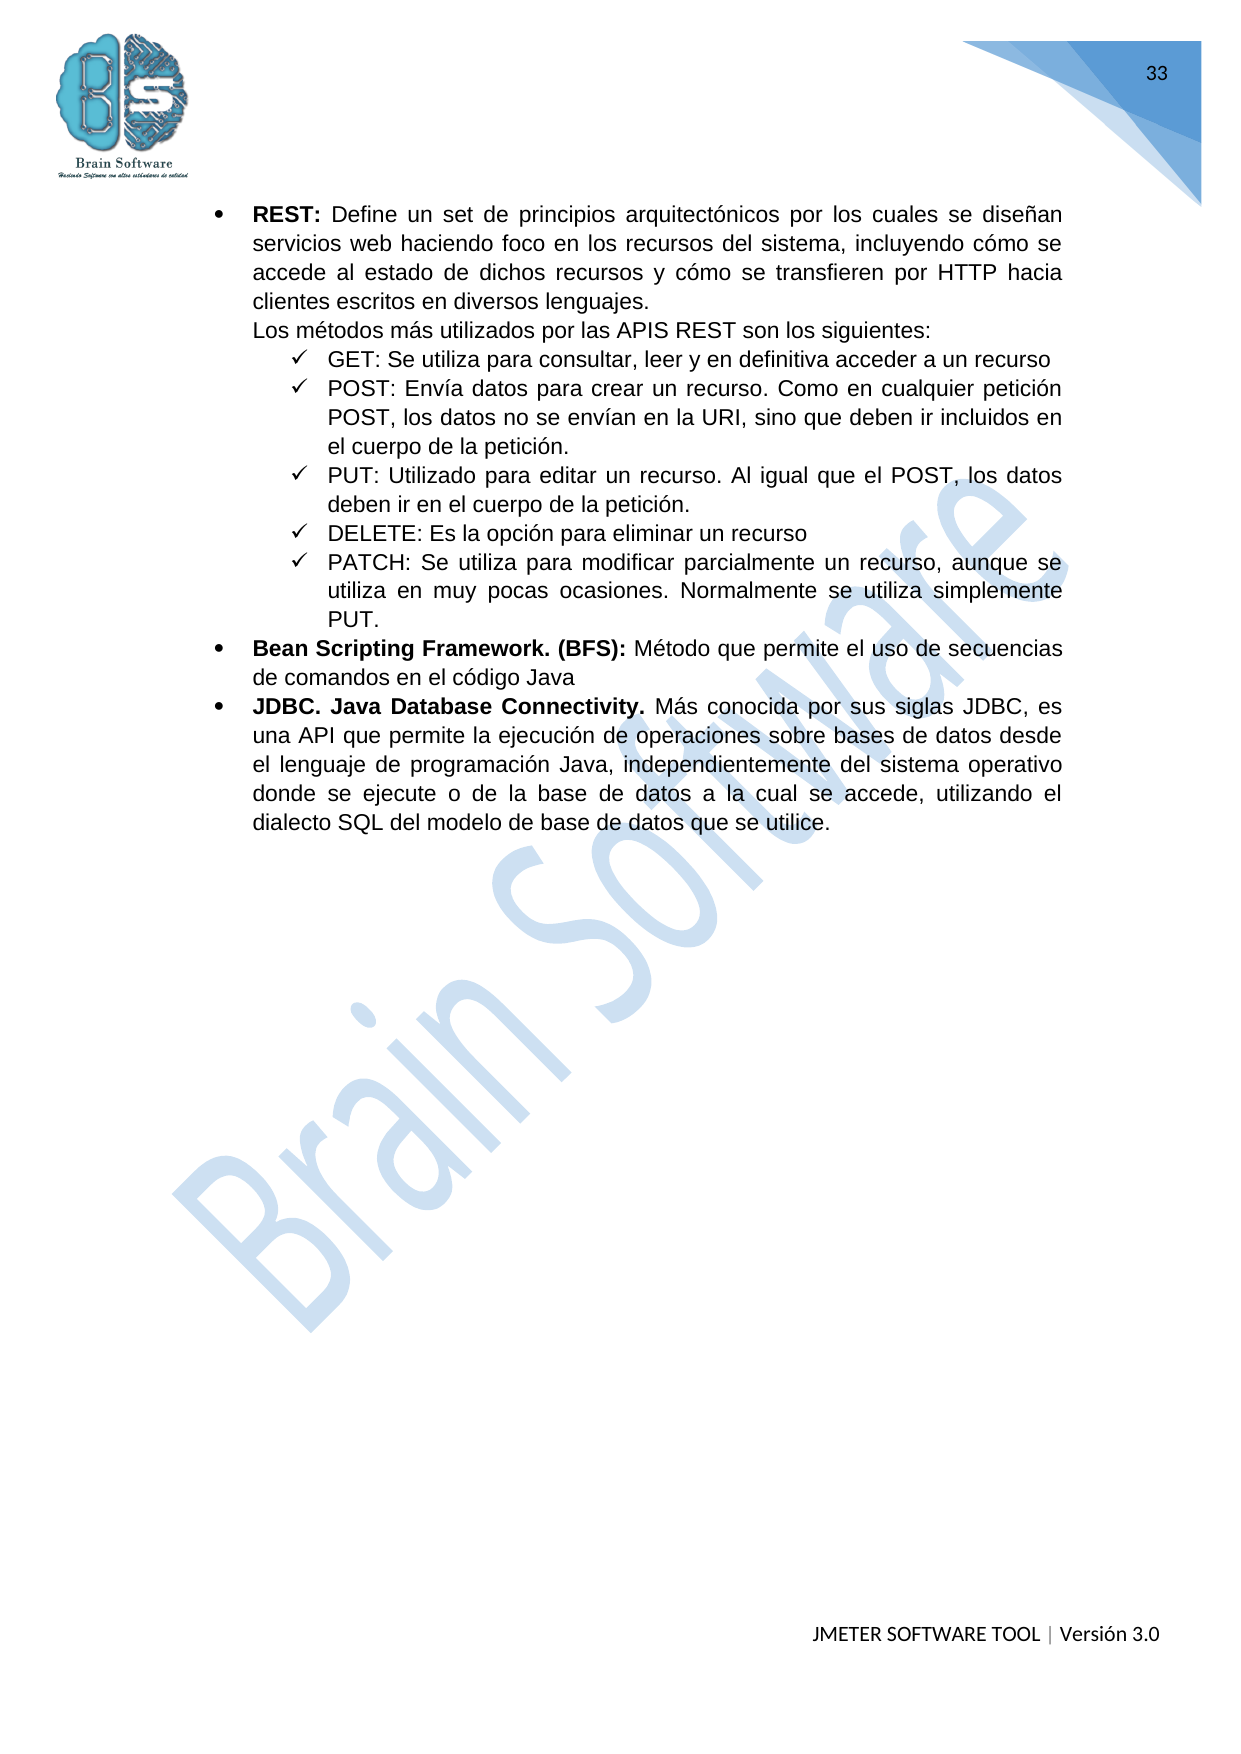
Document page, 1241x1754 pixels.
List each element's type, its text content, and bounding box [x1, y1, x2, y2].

picture [28, 31, 209, 199]
list PUT: Utilizado para editar un recurso. Al igual que el POST, los datos deben ir en el cuerpo de la petición. [290, 462, 1063, 517]
list JDBC. Java Database Connectivity. Más conocida por sus siglas JDBC, es una API que permite la ejecución de operaciones sobre bases de datos desde el lenguaje de programación Java, independientemente del sistema operativo donde se ejecute o de la base de datos a la cual se accede, utilizando el dialecto SQL del modelo de base de datos que se utilice. [215, 693, 1063, 836]
list PATCH: Se utiliza para modificar parcialmente un recurso, aunque se utiliza en muy pocas ocasiones. Normalmente se utiliza simplemente PUT. [290, 548, 1063, 633]
list Los métodos más utilizados por las APIS REST son los siguientes: [252, 317, 1063, 343]
list POST: Envía datos para crear un recurso. Como en cualquier petición POST, los datos no se envían en la URI, sino que deben ir incluidos en el cuerpo de la petición. [290, 375, 1063, 459]
list Bean Scripting Framework. (BFS): Método que permite el uso de secuencias de comandos en el código Java [215, 635, 1063, 691]
list DELETE: Es la opción para eliminar un recurso [290, 519, 1063, 546]
list REST: Define un set de principios arquitectónicos por los cuales se diseñan servicios web haciendo foco en los recursos del sistema, incluyendo cómo se accede al estado de dichos recursos y cómo se transfieren por HTTP hacia clientes escritos en diversos lenguajes. [215, 148, 1063, 314]
list GET: Se utiliza para consultar, leer y en definitiva acceder a un recurso [290, 346, 1063, 372]
picture [962, 41, 1202, 207]
